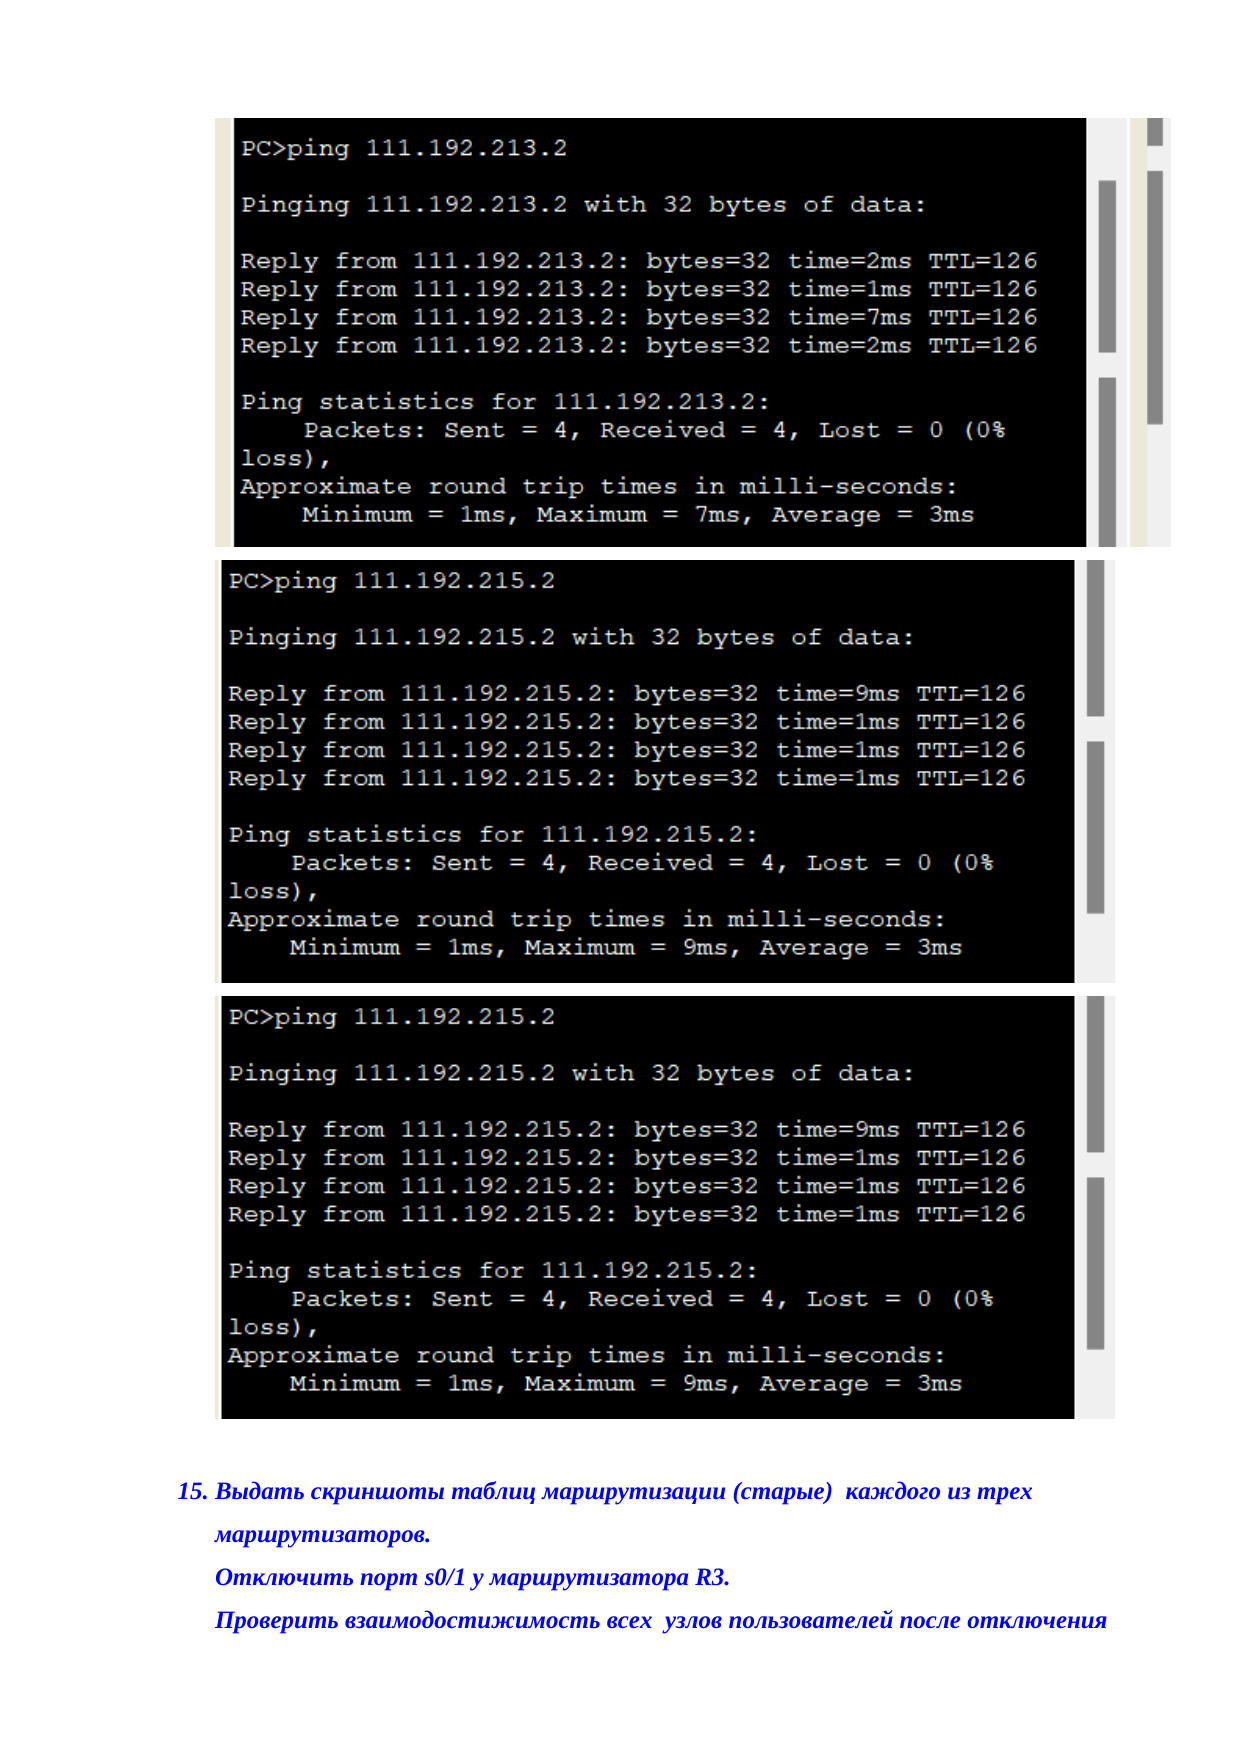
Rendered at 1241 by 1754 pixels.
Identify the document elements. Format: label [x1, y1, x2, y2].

picture [214, 118, 1171, 547]
picture [214, 996, 1117, 1419]
picture [214, 560, 1117, 983]
list [177, 1476, 1152, 1634]
